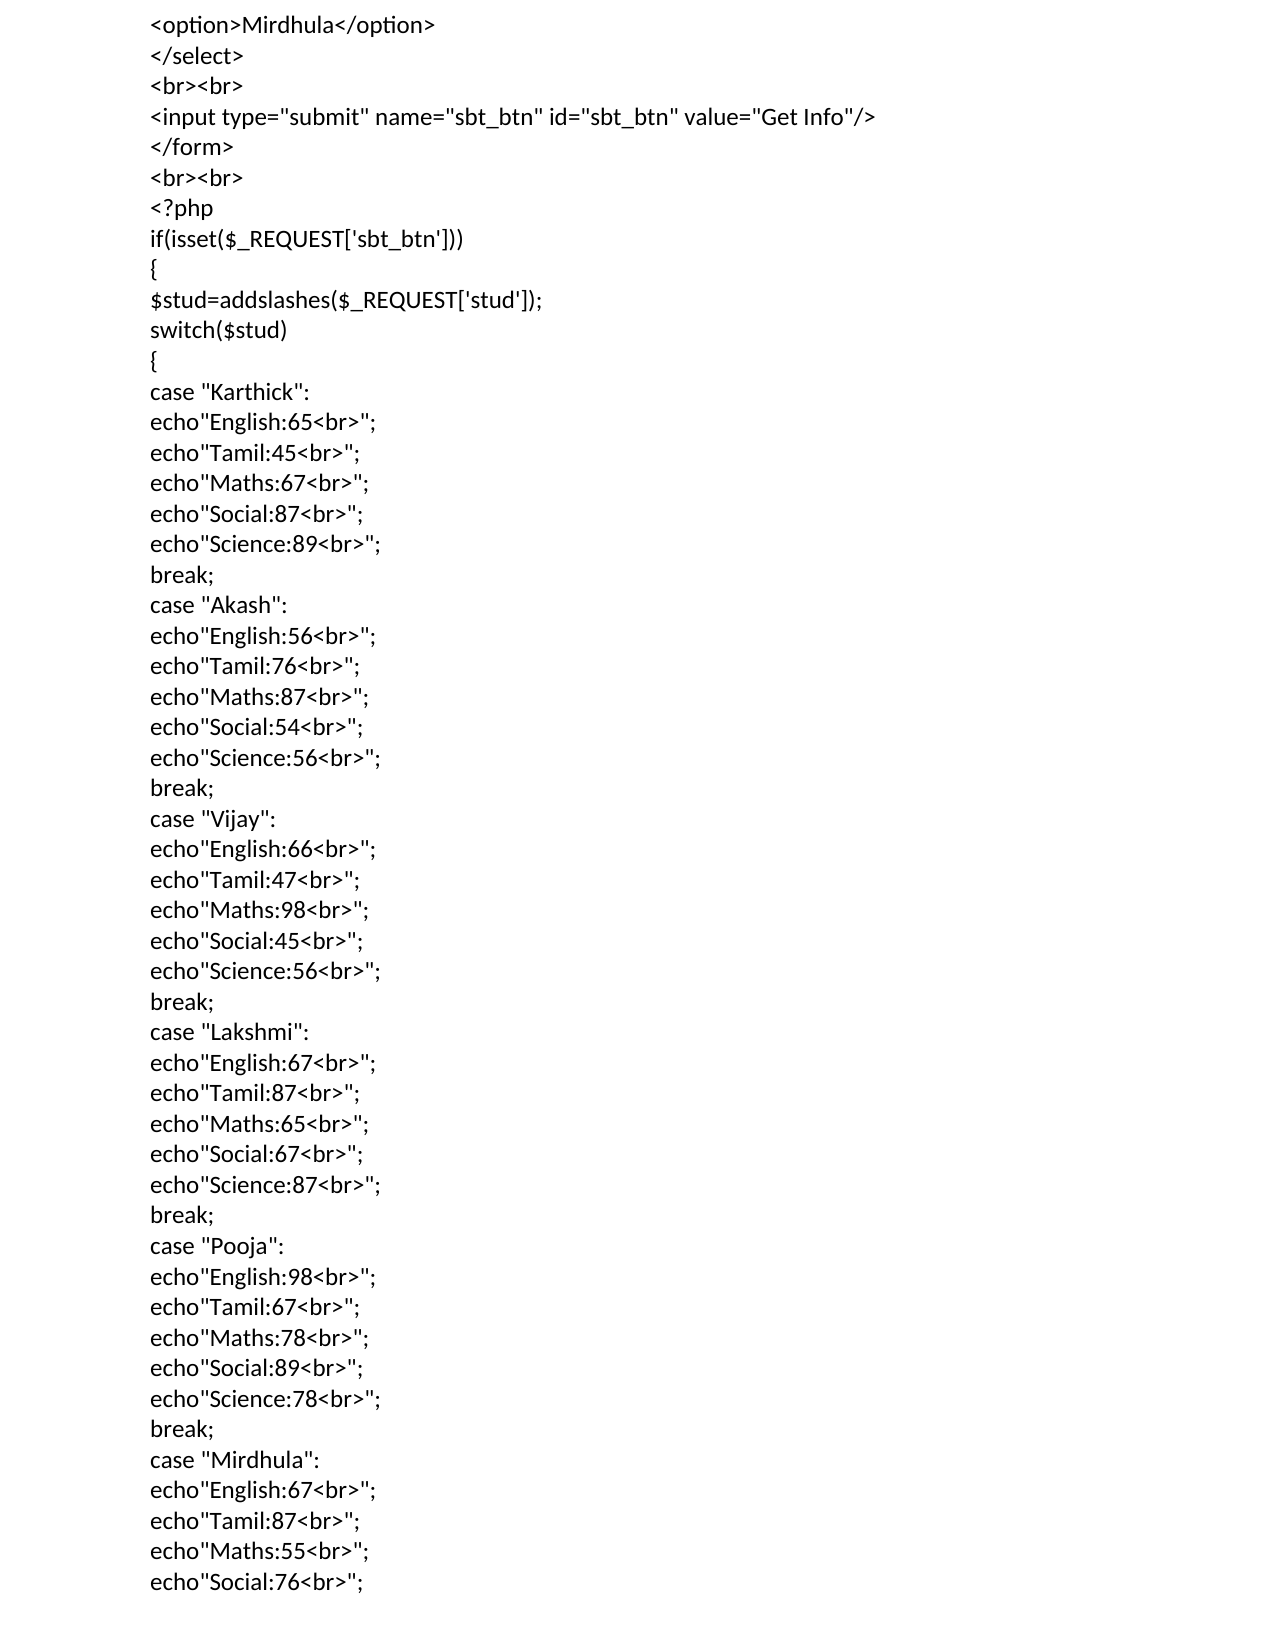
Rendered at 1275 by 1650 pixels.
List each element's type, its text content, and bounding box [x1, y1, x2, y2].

text case "Pooja": [150, 1230, 1125, 1261]
text break; [150, 559, 1125, 589]
text echo"Social:87<br>"; [150, 498, 1125, 528]
text { [150, 345, 1125, 376]
text case "Mirdhula": [150, 1444, 1125, 1474]
text $stud=addslashes($_REQUEST['stud']); [150, 284, 1125, 314]
text echo"Science:89<br>"; [150, 528, 1125, 559]
text echo"English:98<br>"; [150, 1261, 1125, 1291]
text echo"Science:78<br>"; [150, 1383, 1125, 1413]
text echo"Social:76<br>"; [150, 1566, 1125, 1596]
text echo"Maths:87<br>"; [150, 681, 1125, 711]
text echo"English:67<br>"; [150, 1047, 1125, 1078]
text echo"Tamil:45<br>"; [150, 437, 1125, 467]
text echo"Maths:98<br>"; [150, 894, 1125, 925]
text echo"Social:67<br>"; [150, 1139, 1125, 1169]
text echo"Maths:78<br>"; [150, 1322, 1125, 1352]
text echo"Maths:55<br>"; [150, 1535, 1125, 1566]
text echo"Social:89<br>"; [150, 1352, 1125, 1383]
text echo"Tamil:76<br>"; [150, 650, 1125, 681]
text </select> [150, 40, 1125, 70]
text break; [150, 1413, 1125, 1444]
text case "Akash": [150, 589, 1125, 620]
text if(isset($_REQUEST['sbt_btn'])) [150, 223, 1125, 253]
text echo"Science:56<br>"; [150, 956, 1125, 986]
text echo"Tamil:87<br>"; [150, 1078, 1125, 1108]
text echo"Maths:67<br>"; [150, 467, 1125, 498]
text echo"Social:54<br>"; [150, 711, 1125, 742]
text echo"English:65<br>"; [150, 406, 1125, 437]
text break; [150, 1200, 1125, 1230]
text echo"Tamil:67<br>"; [150, 1291, 1125, 1322]
text { [150, 253, 1125, 284]
text echo"Tamil:47<br>"; [150, 864, 1125, 894]
text case "Vijay": [150, 803, 1125, 833]
text echo"English:66<br>"; [150, 833, 1125, 864]
text <input type="submit" name="sbt_btn" id="sbt_btn" value="Get Info"/> [150, 101, 1125, 131]
text echo"Science:56<br>"; [150, 742, 1125, 772]
text <br><br> [150, 70, 1125, 101]
text <?php [150, 192, 1125, 223]
text switch($stud) [150, 314, 1125, 345]
text <br><br> [150, 162, 1125, 192]
text echo"Social:45<br>"; [150, 925, 1125, 956]
text echo"English:67<br>"; [150, 1474, 1125, 1505]
text echo"Science:87<br>"; [150, 1169, 1125, 1200]
text echo"Maths:65<br>"; [150, 1108, 1125, 1139]
text echo"Tamil:87<br>"; [150, 1505, 1125, 1535]
text break; [150, 772, 1125, 803]
text echo"English:56<br>"; [150, 620, 1125, 650]
text break; [150, 986, 1125, 1017]
text case "Lakshmi": [150, 1017, 1125, 1047]
text <option>Mirdhula</option> [150, 9, 1125, 40]
text </form> [150, 131, 1125, 162]
text case "Karthick": [150, 376, 1125, 406]
